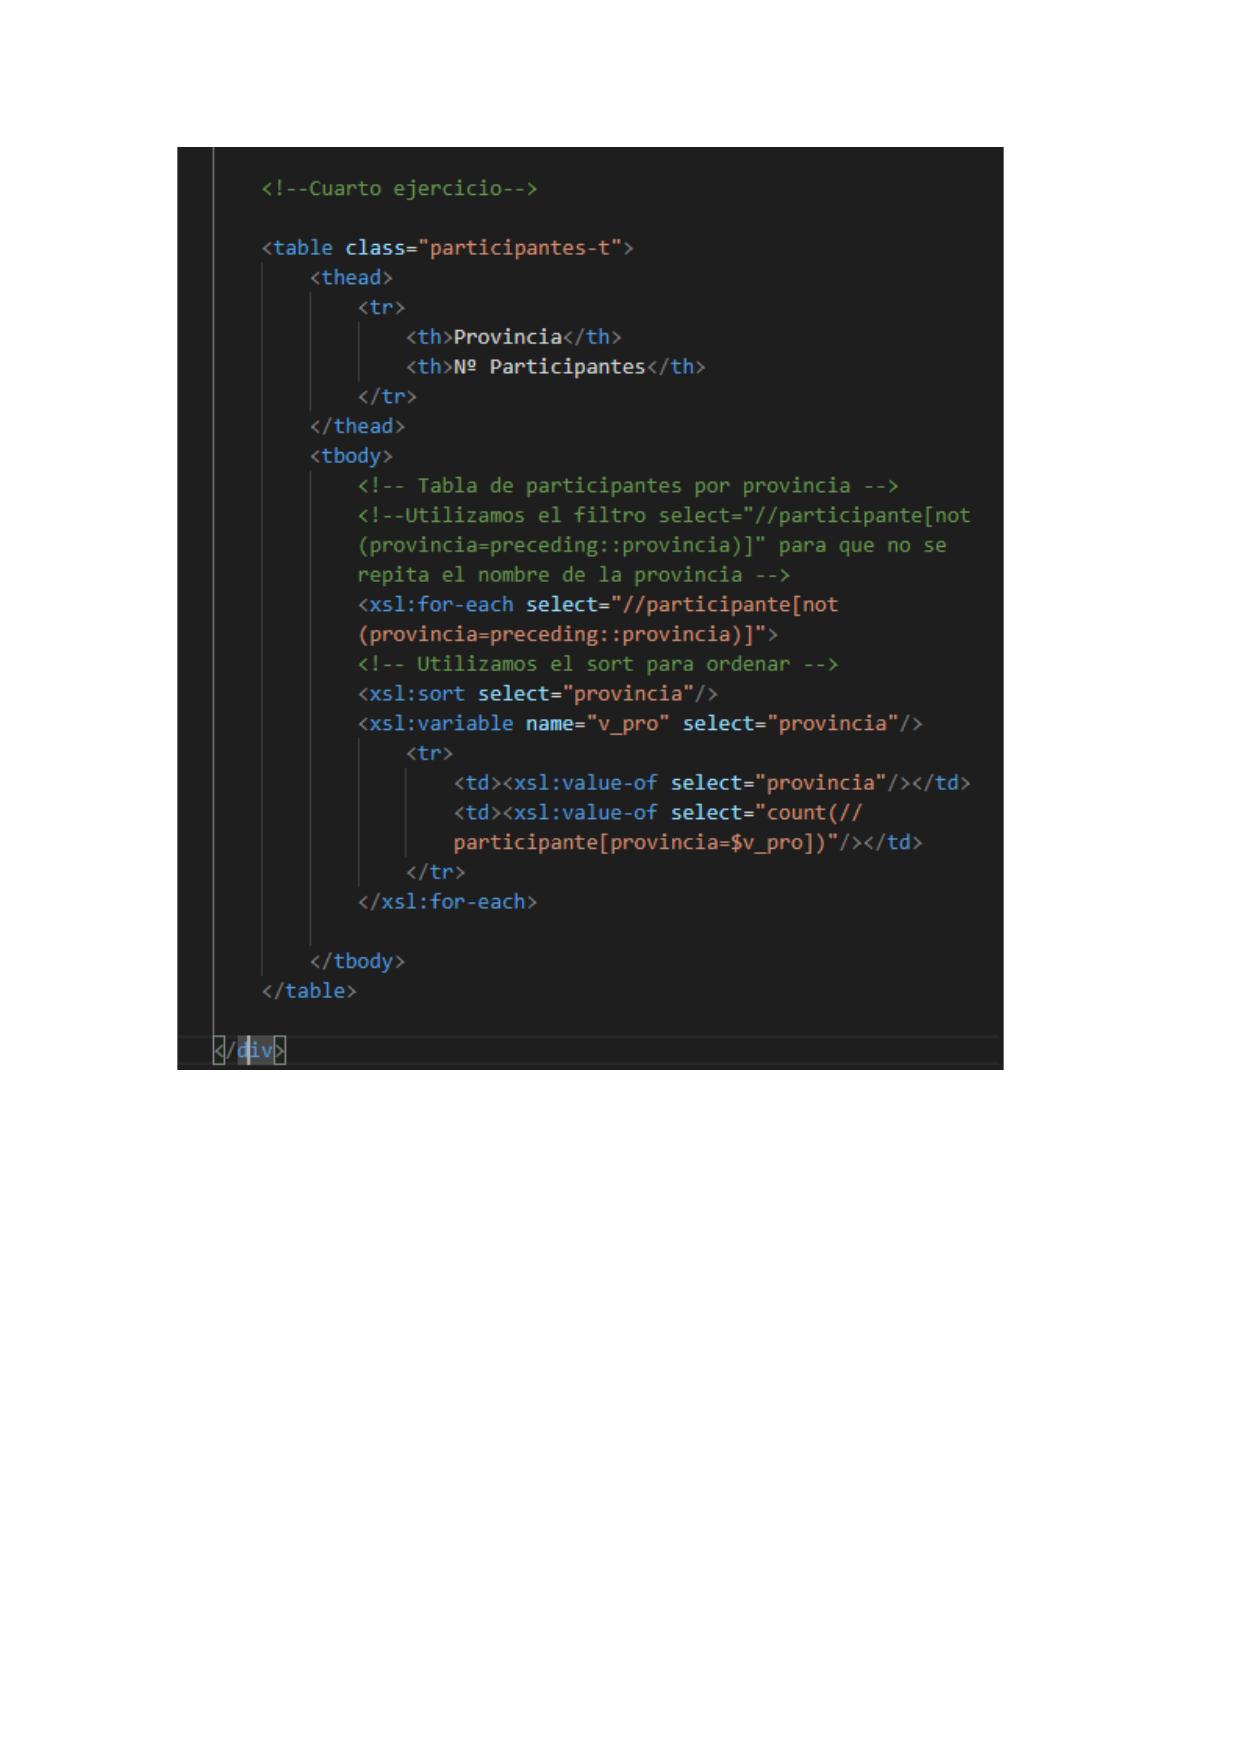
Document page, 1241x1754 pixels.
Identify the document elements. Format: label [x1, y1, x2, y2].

picture [177, 147, 1004, 1070]
